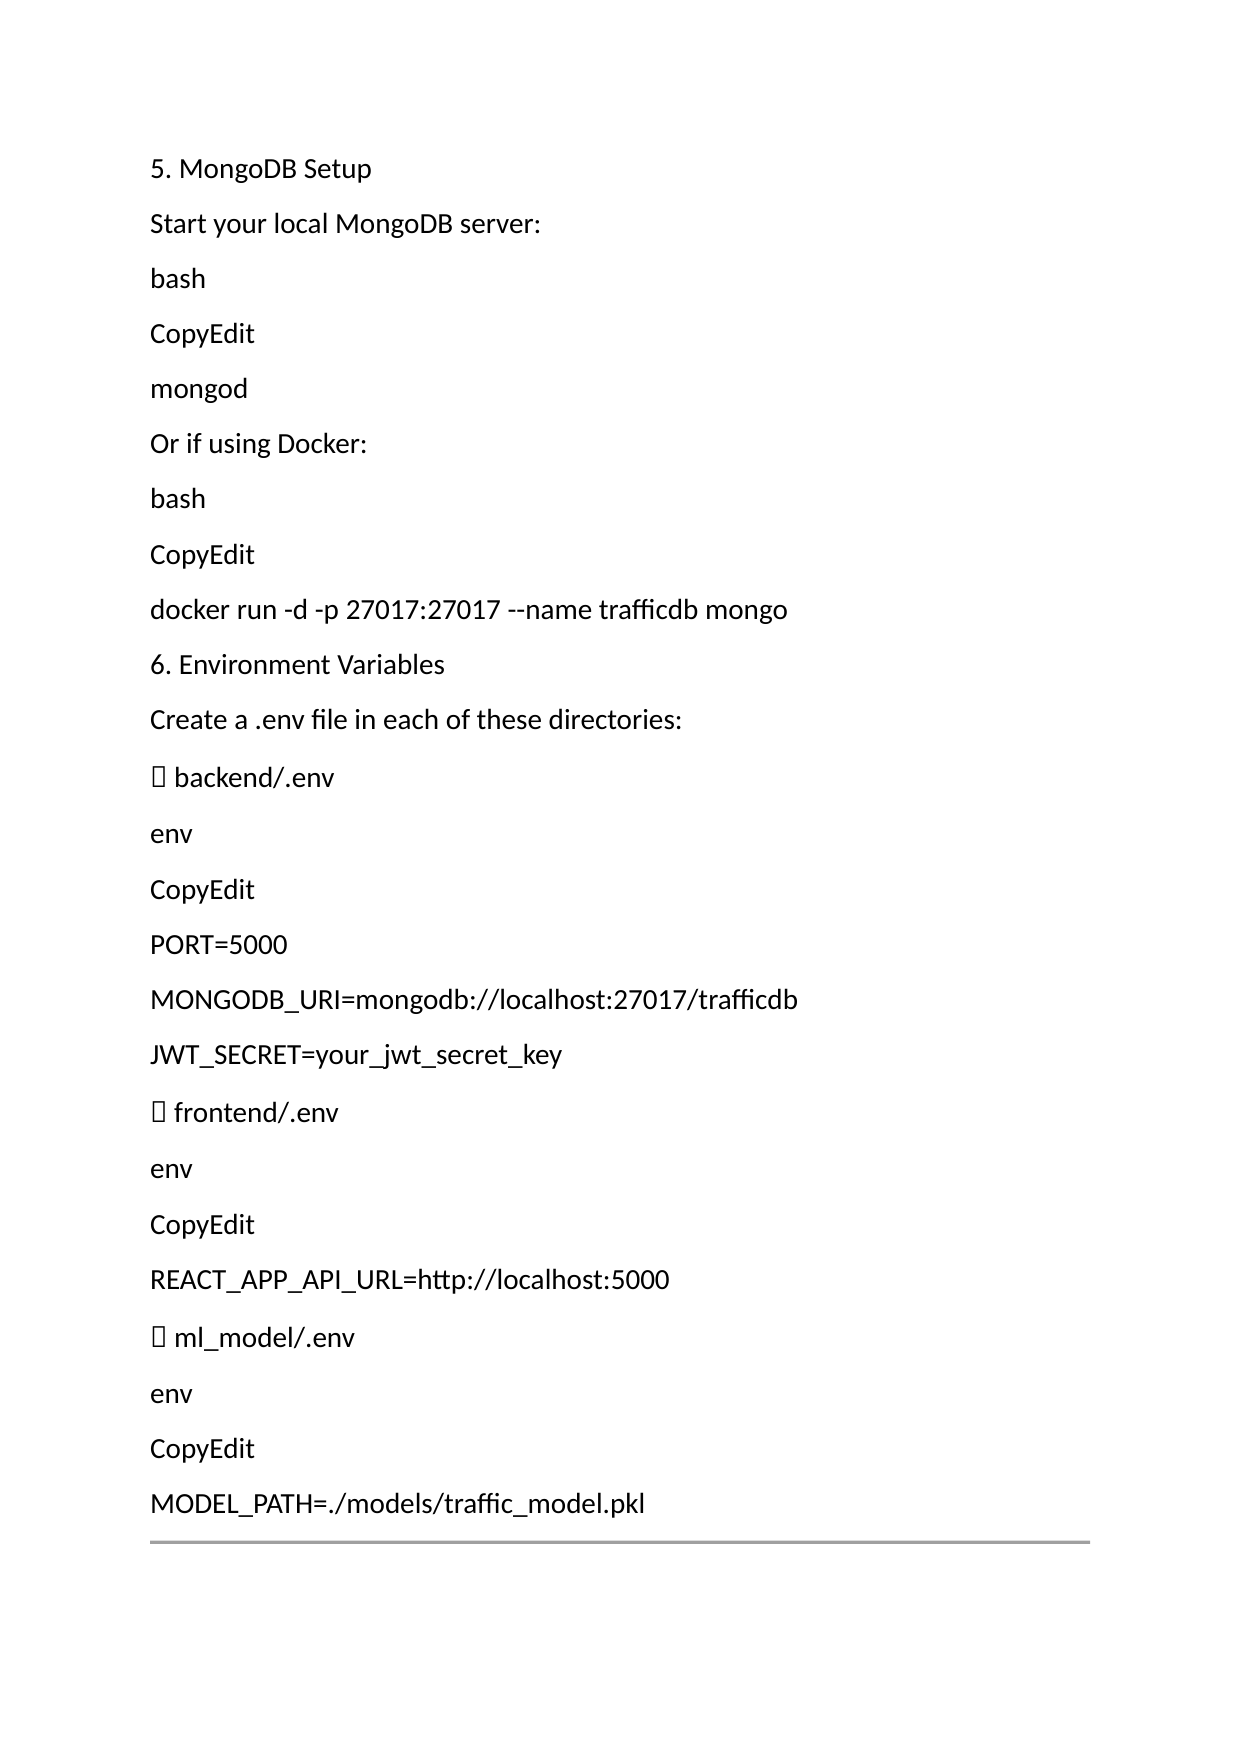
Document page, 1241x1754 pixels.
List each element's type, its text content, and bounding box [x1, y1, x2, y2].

text bash [150, 481, 1090, 516]
text bash [150, 260, 1090, 296]
text Create a .env file in each of these directories: [150, 701, 1090, 737]
text CopyEdit [150, 871, 1090, 906]
text 6. Environment Variables [150, 646, 1090, 682]
text CopyEdit [150, 315, 1090, 351]
text 5. MongoDB Setup [150, 150, 1090, 186]
text CopyEdit [150, 536, 1090, 571]
text PORT=5000 [150, 926, 1090, 961]
text MODEL_PATH=./models/traffic_model.pkl [150, 1486, 1090, 1521]
text docker run -d -p 27017:27017 --name trafficdb mongo [150, 591, 1090, 626]
text CopyEdit [150, 1206, 1090, 1241]
text JWT_SECRET=your_jwt_secret_key [150, 1036, 1090, 1072]
text REACT_APP_API_URL=http://localhost:5000 [150, 1261, 1090, 1296]
text 📁 backend/.env [150, 756, 1090, 796]
text Or if using Docker: [150, 426, 1090, 461]
text CopyEdit [150, 1431, 1090, 1466]
text env [150, 816, 1090, 851]
text Start your local MongoDB server: [150, 205, 1090, 241]
text mongod [150, 370, 1090, 406]
text 📁 frontend/.env [150, 1091, 1090, 1131]
text 📁 ml_model/.env [150, 1316, 1090, 1356]
text MONGODB_URI=mongodb://localhost:27017/trafficdb [150, 981, 1090, 1017]
text env [150, 1151, 1090, 1186]
text env [150, 1375, 1090, 1411]
